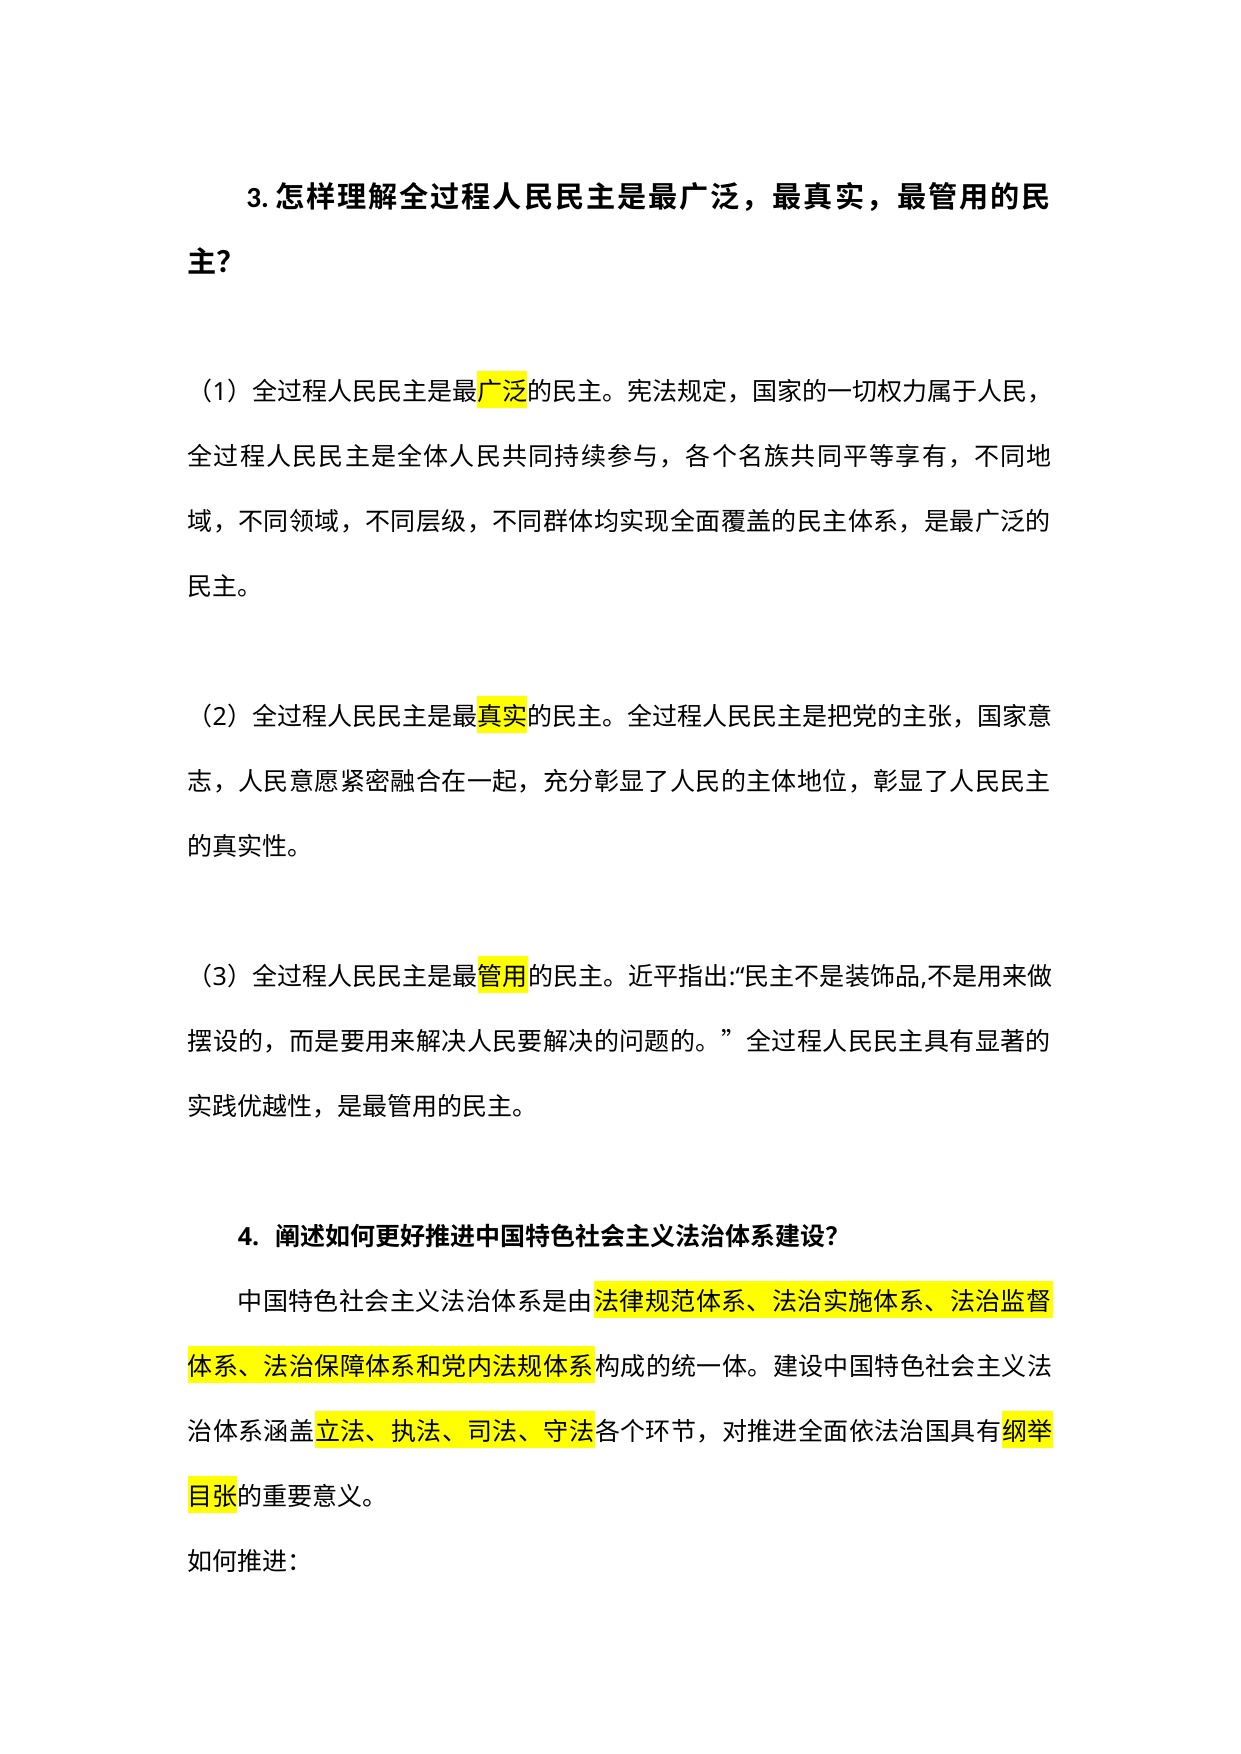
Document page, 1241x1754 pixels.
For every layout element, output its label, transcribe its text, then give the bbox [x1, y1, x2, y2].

list 阐述如何更好推进中国特色社会主义法治体系建设？ [187, 1202, 1053, 1267]
list 怎样理解全过程人民民主是最广泛，最真实，最管用的民主？ [187, 162, 1053, 292]
list 全过程人民民主是最真实的民主。全过程人民民主是把党的主张，国家意志，人民意愿紧密融合在一起，充分彰显了人民的主体地位，彰显了人民民主的真实性。 [187, 682, 1053, 877]
list 全过程人民民主是最管用的民主。近平指出:“民主不是装饰品,不是用来做摆设的，而是要用来解决人民要解决的问题的。”全过程人民民主具有显著的实践优越性，是最管用的民主。 [187, 942, 1053, 1137]
list 中国特色社会主义法治体系是由法律规范体系、法治实施体系、法治监督体系、法治保障体系和党内法规体系构成的统一体。建设中国特色社会主义法治体系涵盖立法、执法、司法、守法各个环节，对推进全面依法治国具有纲举目张的重要意义。 [187, 1267, 1053, 1527]
list 全过程人民民主是最广泛的民主。宪法规定，国家的一切权力属于人民，全过程人民民主是全体人民共同持续参与，各个名族共同平等享有，不同地域，不同领域，不同层级，不同群体均实现全面覆盖的民主体系，是最广泛的民主。 [187, 357, 1053, 617]
list 如何推进： [187, 1527, 1053, 1592]
